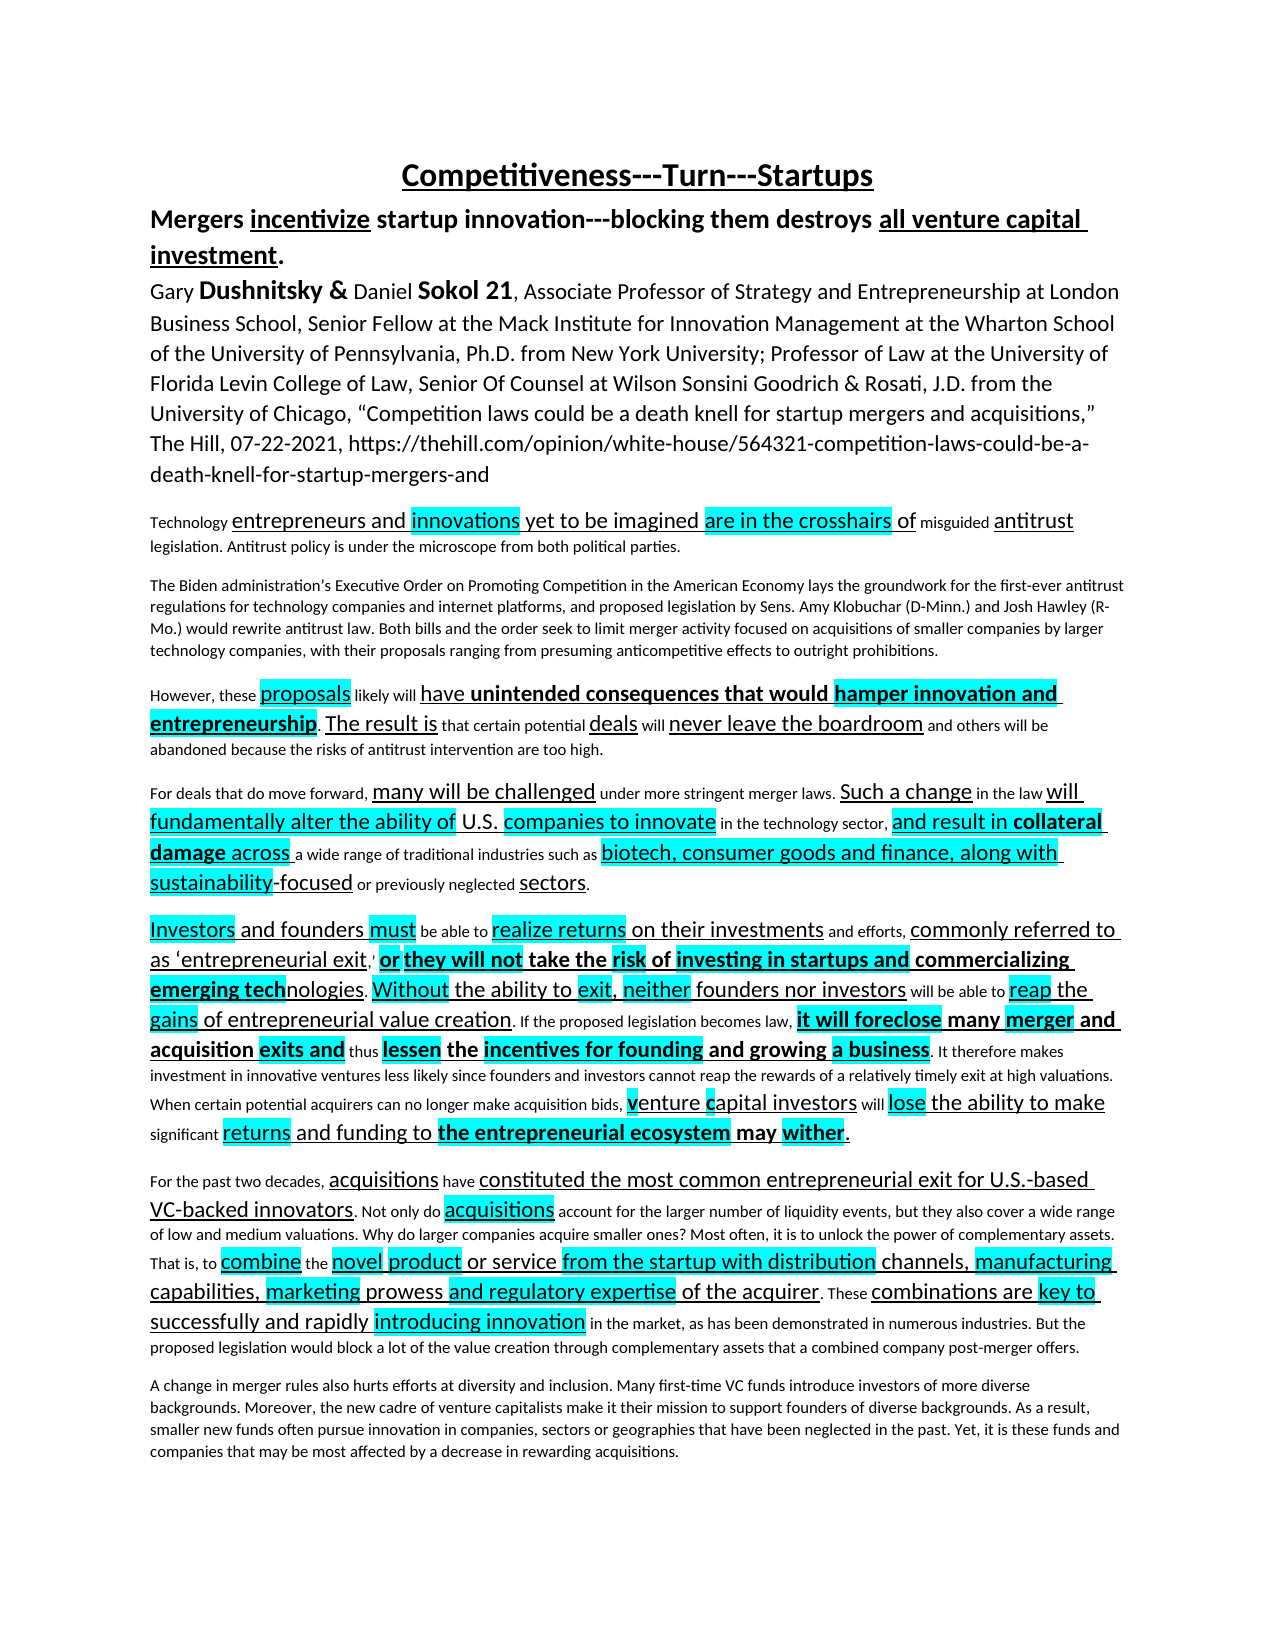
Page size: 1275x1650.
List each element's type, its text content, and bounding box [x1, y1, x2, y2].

subtitle Mergers incentivize startup innovation---blocking them destroys all venture capital investment. [150, 202, 1125, 271]
text For the past two decades, acquisitions have constituted the most common entrepreneurial exit for U.S.-based VC-backed innovators. Not only do acquisitions account for the larger number of liquidity events, but they also cover a wide range of low and medium valuations. Why do larger companies acquire smaller ones? Most often, it is to unlock the power of complementary assets. That is, to combine the novel product or service from the startup with distribution channels, manufacturing capabilities, marketing prowess and regulatory expertise of the acquirer. These combinations are key to successfully and rapidly introducing innovation in the market, as has been demonstrated in numerous industries. But the proposed legislation would block a lot of the value creation through complementary assets that a combined company post-merger offers. [150, 1165, 1125, 1357]
text A change in merger rules also hurts efforts at diversity and inclusion. Many first-time VC funds introduce investors of more diverse backgrounds. Moreover, the new cadre of venture capitalists make it their mission to support founders of diverse backgrounds. As a result, smaller new funds often pursue innovation in companies, sectors or geographies that have been neglected in the past. Yet, it is these funds and companies that may be most affected by a decrease in rewarding acquisitions. [150, 1376, 1125, 1462]
text Investors and founders must be able to realize returns on their investments and efforts, commonly referred to as ‘entrepreneurial exit,’ or they will not take the risk of investing in startups and commercializing emerging technologies. Without the ability to exit, neither founders nor investors will be able to reap the gains of entrepreneurial value creation. If the proposed legislation becomes law, it will foreclose many merger and acquisition exits and thus lessen the incentives for founding and growing a business. It therefore makes investment in innovative ventures less likely since founders and investors cannot reap the rewards of a relatively timely exit at high valuations. When certain potential acquirers can no longer make acquisition bids, venture capital investors will lose the ability to make significant returns and funding to the entrepreneurial ecosystem may wither. [150, 915, 1125, 1146]
text The Biden administration’s Executive Order on Promoting Competition in the American Economy lays the groundwork for the first-ever antitrust regulations for technology companies and internet platforms, and proposed legislation by Sens. Amy Klobuchar (D-Minn.) and Josh Hawley (R-Mo.) would rewrite antitrust law. Both bills and the order seek to limit merger activity focused on acquisitions of smaller companies by larger technology companies, with their proposals ranging from presuming anticompetitive effects to outright prohibitions. [150, 575, 1125, 661]
subtitle Competitiveness---Turn---Startups [150, 154, 1125, 195]
text Technology entrepreneurs and innovations yet to be imagined are in the crosshairs of misguided antitrust legislation. Antitrust policy is under the microscope from both political parties. [150, 507, 1125, 557]
text However, these proposals likely will have unintended consequences that would hamper innovation and entrepreneurship. The result is that certain potential deals will never leave the boardroom and others will be abandoned because the risks of antitrust intervention are too high. [150, 679, 1125, 759]
text For deals that do move forward, many will be challenged under more stringent merger laws. Such a change in the law will fundamentally alter the ability of U.S. companies to innovate in the technology sector, and result in collateral damage across a wide range of traditional industries such as biotech, consumer goods and finance, along with sustainability-focused or previously neglected sectors. [150, 777, 1125, 896]
text Gary Dushnitsky & Daniel Sokol 21, Associate Professor of Strategy and Entrepreneurship at London Business School, Senior Fellow at the Mack Institute for Innovation Management at the Wharton School of the University of Pennsylvania, Ph.D. from New York University; Professor of Law at the University of Florida Levin College of Law, Senior Of Counsel at Wilson Sonsini Goodrich & Rosati, J.D. from the University of Chicago, “Competition laws could be a death knell for startup mergers and acquisitions,” The Hill, 07-22-2021, https://thehill.com/opinion/white-house/564321-competition-laws-could-be-a-death-knell-for-startup-mergers-and [150, 273, 1125, 488]
